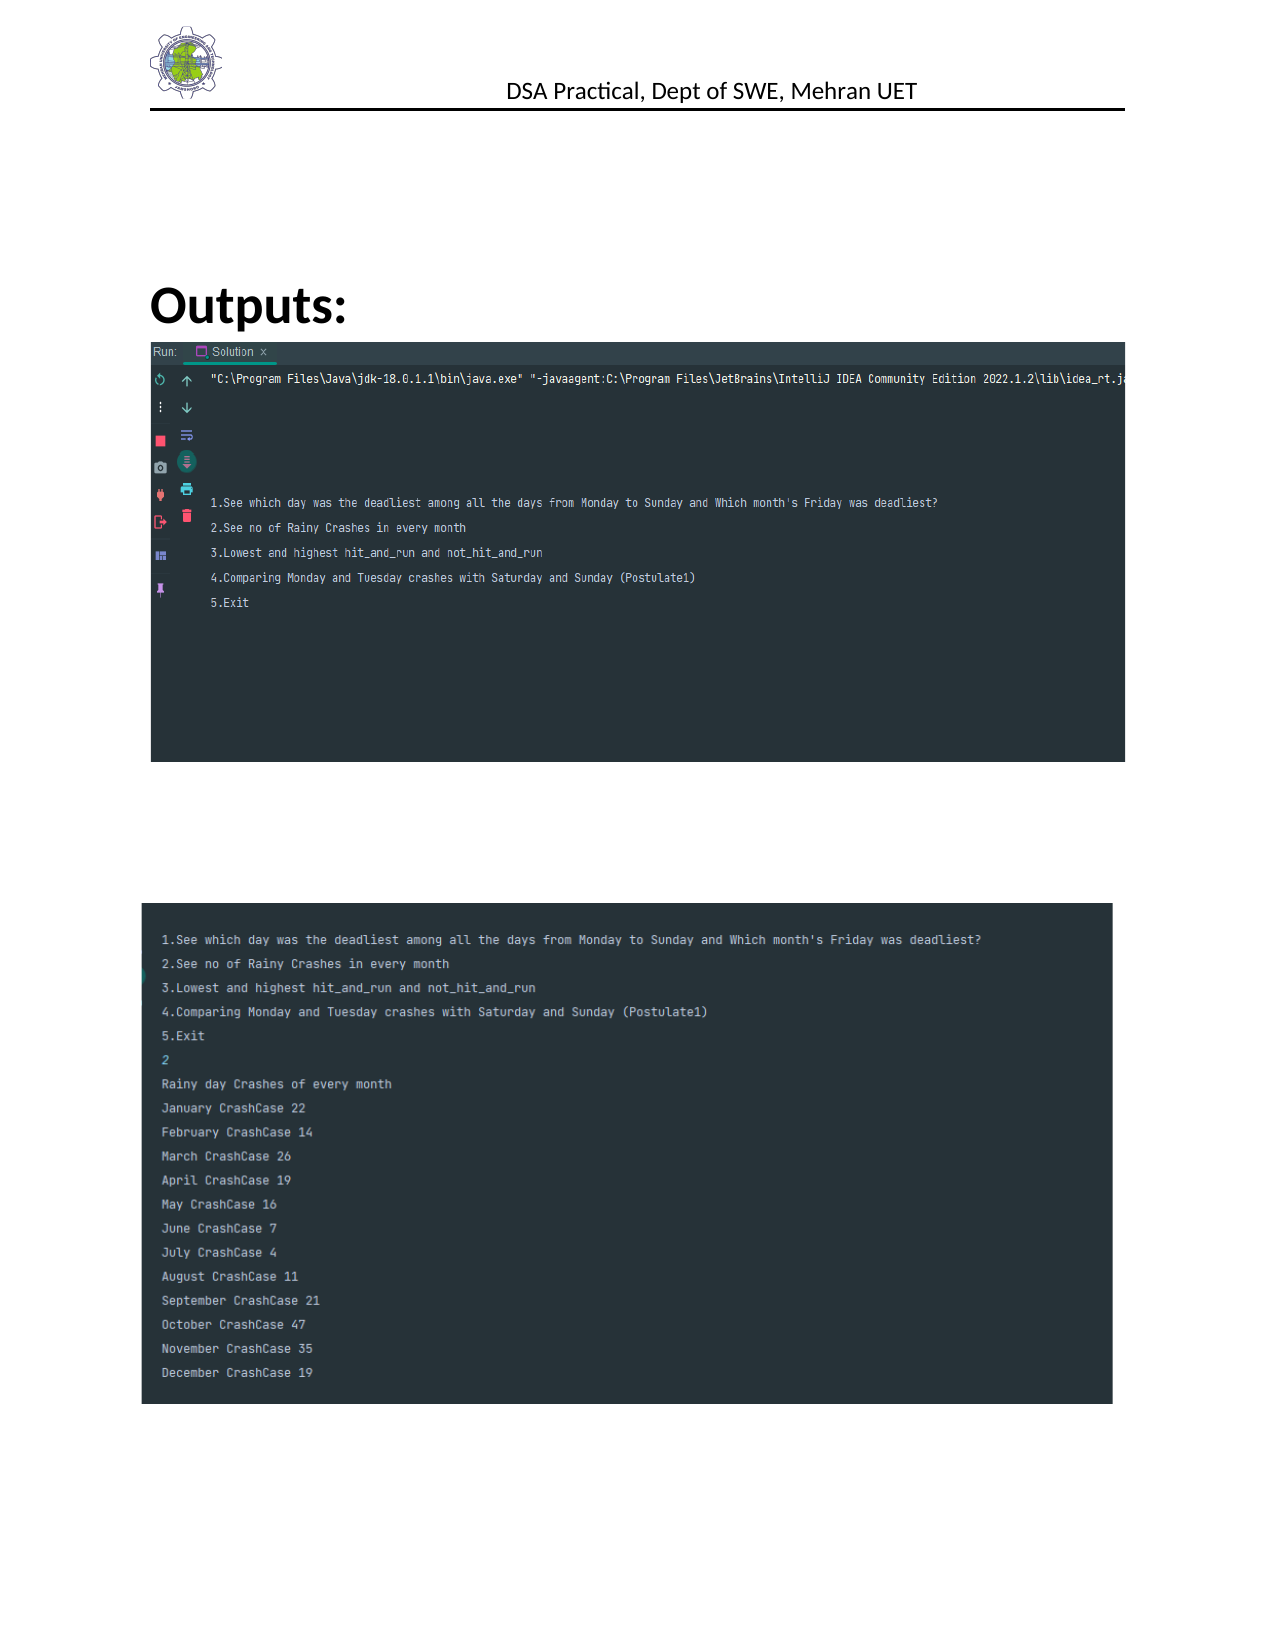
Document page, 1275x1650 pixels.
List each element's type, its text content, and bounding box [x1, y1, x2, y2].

picture [150, 342, 1125, 761]
picture [150, 26, 222, 99]
text Outputs: [150, 271, 1125, 337]
picture [140, 903, 1112, 1403]
